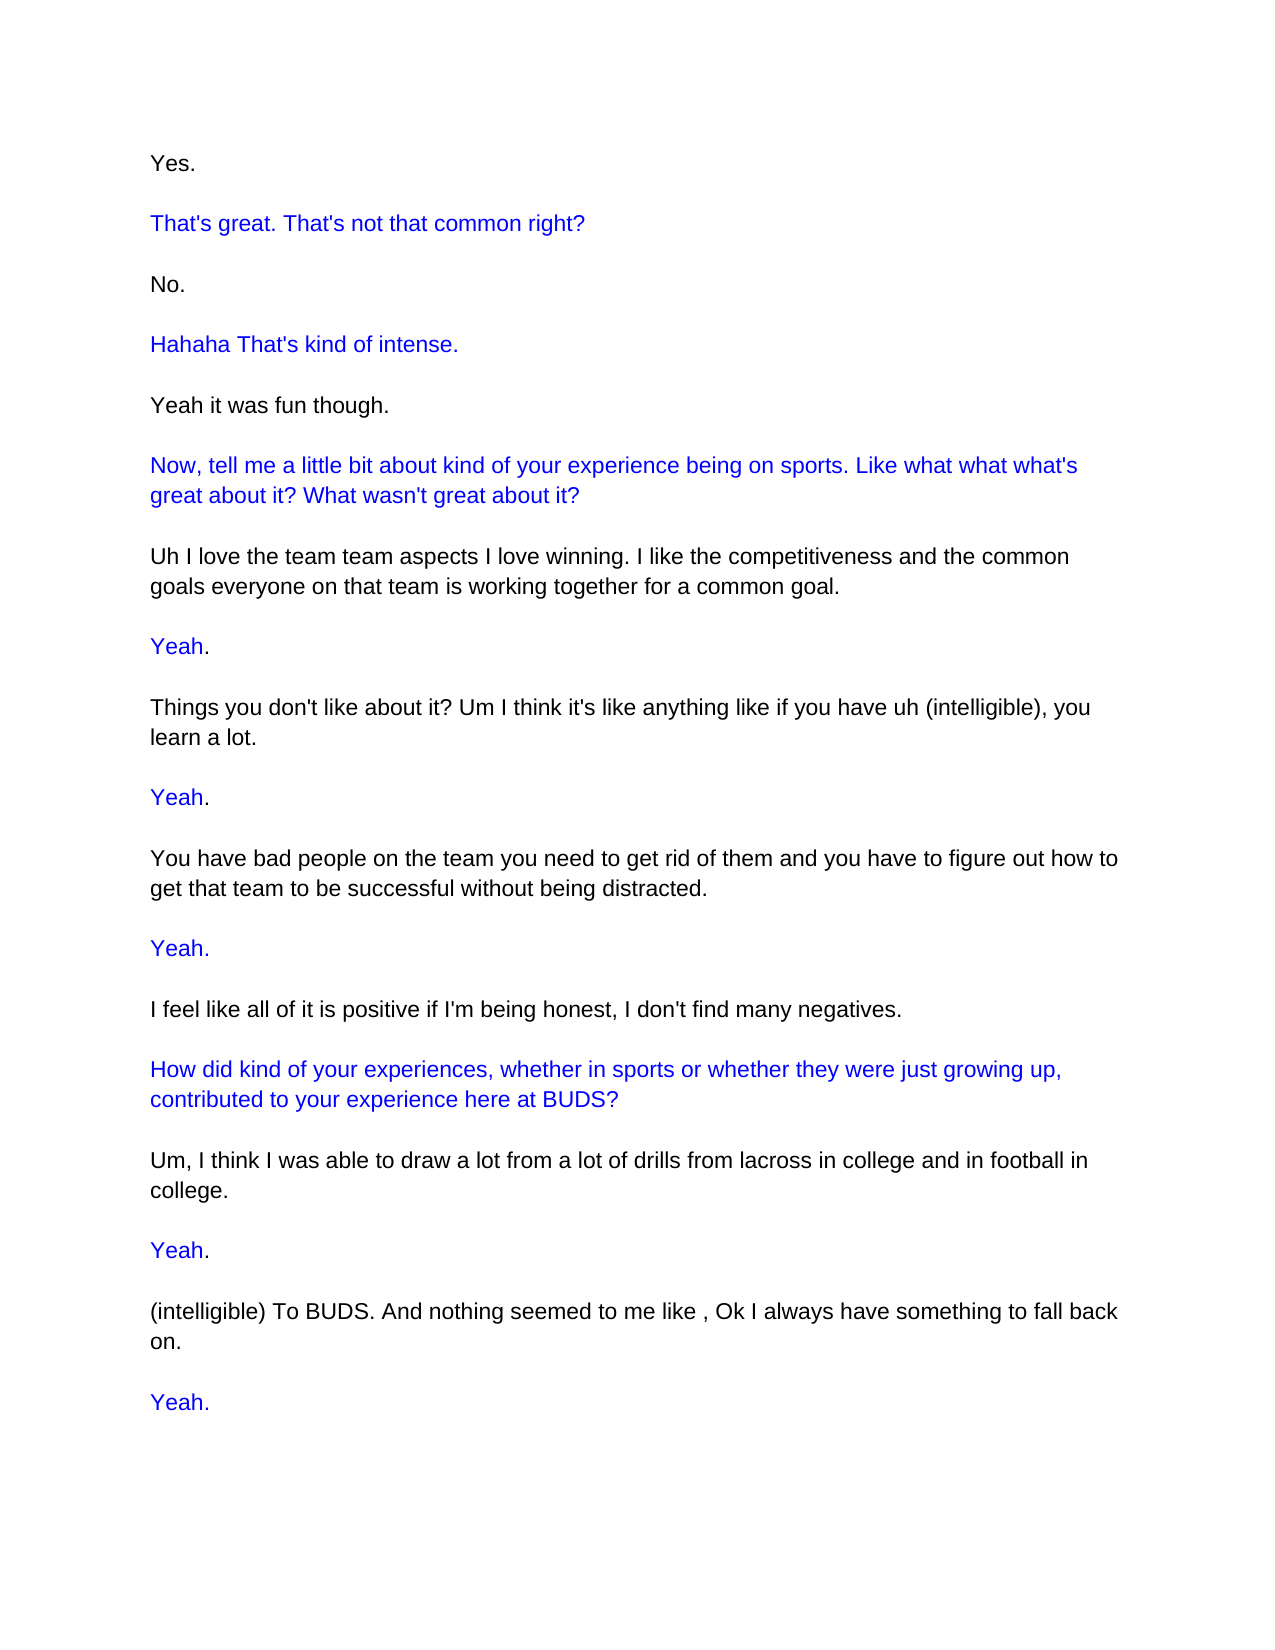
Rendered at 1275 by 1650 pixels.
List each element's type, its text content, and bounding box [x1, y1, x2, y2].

text (intelligible) To BUDS. And nothing seemed to me like , Ok I always have something to fall back on. [150, 1298, 1125, 1354]
text Now, tell me a little bit about kind of your experience being on sports. Like what what what's great about it? What wasn't great about it? [150, 452, 1125, 509]
text Yeah. [150, 1237, 1125, 1264]
text Yes. [150, 150, 1125, 176]
text You have bad people on the team you need to get rid of them and you have to figure out how to get that team to be successful without being distracted. [150, 845, 1125, 901]
text Yeah it was fun though. [150, 392, 1125, 418]
text Yeah. [150, 935, 1125, 962]
text Yeah. [150, 784, 1125, 811]
text How did kind of your experiences, whether in sports or whether they were just growing up, contributed to your experience here at BUDS? [150, 1056, 1125, 1113]
text Hahaha That's kind of intense. [150, 331, 1125, 358]
text I feel like all of it is positive if I'm being honest, I don't find many negatives. [150, 996, 1125, 1022]
text Uh I love the team team aspects I love winning. I like the competitiveness and the common goals everyone on that team is working together for a common goal. [150, 543, 1125, 599]
text Um, I think I was able to draw a lot from a lot of drills from lacross in college and in football in college. [150, 1147, 1125, 1203]
text Yeah. [150, 633, 1125, 660]
text No. [150, 271, 1125, 297]
text That's great. That's not that common right? [150, 210, 1125, 237]
text Things you don't like about it? Um I think it's like anything like if you have uh (intelligible), you learn a lot. [150, 694, 1125, 750]
text Yeah. [150, 1388, 1125, 1415]
